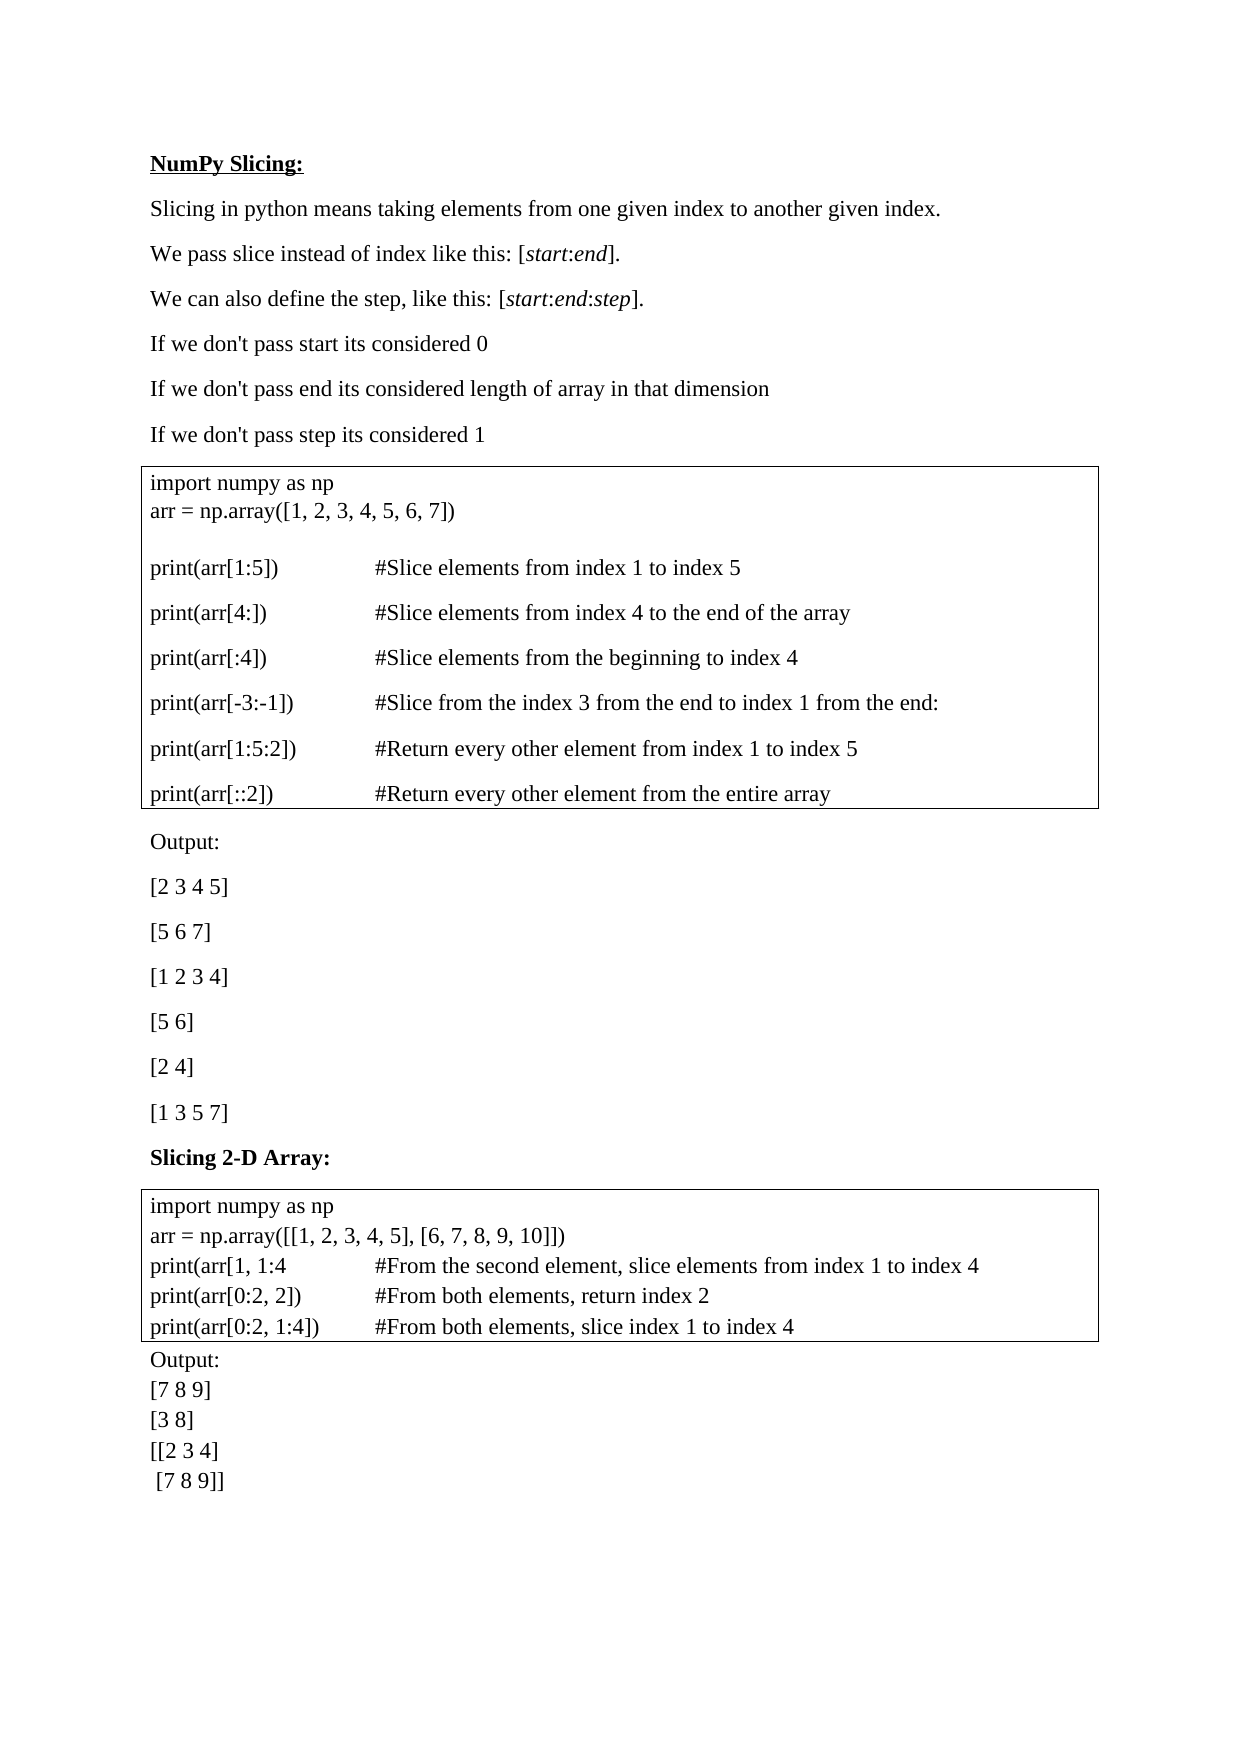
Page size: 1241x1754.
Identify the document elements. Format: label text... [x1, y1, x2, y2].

text Slicing in python means taking elements from one given index to another given index. [150, 195, 1090, 221]
text [7 8 9]] [150, 1467, 1090, 1493]
text [5 6] [150, 1008, 1090, 1035]
text NumPy Slicing: [150, 150, 1090, 176]
text print(arr[0:2, 1:4]) #From both elements, slice index 1 to index 4 [142, 1309, 1098, 1341]
text [[2 3 4] [150, 1437, 1090, 1463]
text [2 4] [150, 1053, 1090, 1080]
text print(arr[-3:-1]) #Slice from the index 3 from the end to index 1 from the end: [142, 686, 1098, 716]
text [7 8 9] [150, 1376, 1090, 1403]
text If we don't pass step its considered 1 [150, 421, 1090, 447]
text [5 6 7] [150, 918, 1090, 944]
text We pass slice instead of index like this: [start:end]. [150, 240, 1090, 267]
text arr = np.array([[1, 2, 3, 4, 5], [6, 7, 8, 9, 10]]) [142, 1219, 1098, 1248]
text print(arr[::2]) #Return every other element from the entire array [142, 777, 1098, 808]
text If we don't pass start its considered 0 [150, 330, 1090, 357]
text print(arr[1:5:2]) #Return every other element from index 1 to index 5 [142, 731, 1098, 761]
text print(arr[0:2, 2]) #From both elements, return index 2 [142, 1279, 1098, 1309]
text print(arr[4:]) #Slice elements from index 4 to the end of the array [142, 596, 1098, 626]
text import numpy as np arr = np.array([1, 2, 3, 4, 5, 6, 7]) print(arr[1:5]) #Slice elements from index 1 to index 5 [142, 467, 1098, 581]
text [1 3 5 7] [150, 1098, 1090, 1125]
text Slicing 2-D Array: [150, 1144, 1090, 1170]
text We can also define the step, like this: [start:end:step]. [150, 285, 1090, 312]
text print(arr[:4]) #Slice elements from the beginning to index 4 [142, 641, 1098, 671]
text Output: [150, 1346, 1090, 1372]
text [2 3 4 5] [150, 873, 1090, 899]
text If we don't pass end its considered length of array in that dimension [150, 376, 1090, 402]
text [3 8] [150, 1406, 1090, 1433]
text [1 2 3 4] [150, 963, 1090, 989]
text print(arr[1, 1:4 #From the second element, slice elements from index 1 to index 4 [142, 1249, 1098, 1279]
text import numpy as np [142, 1190, 1098, 1218]
text Output: [150, 828, 1090, 854]
